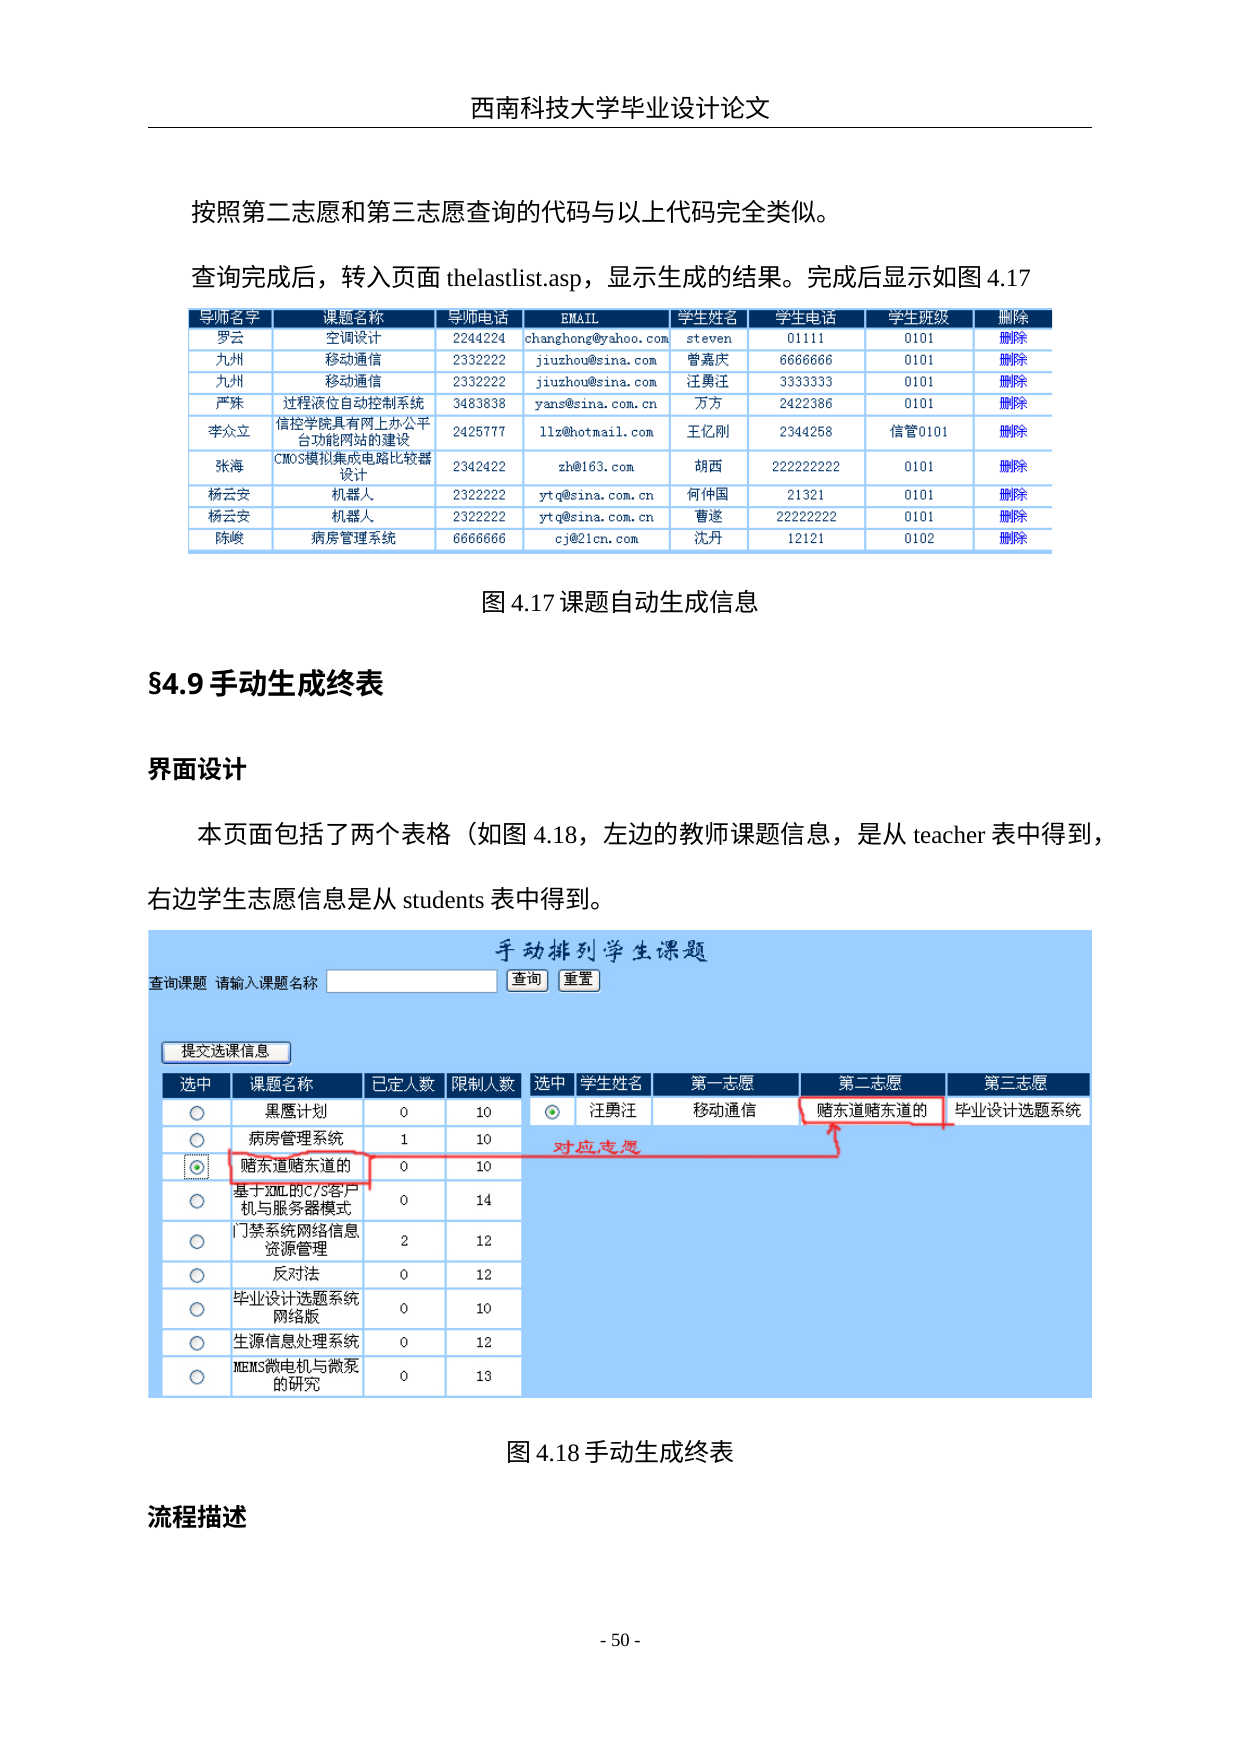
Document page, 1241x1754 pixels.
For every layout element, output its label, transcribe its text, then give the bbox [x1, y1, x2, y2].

text 查询完成后，转入页面thelastlist.asp，显示生成的结果。完成后显示如图4.17 [148, 243, 1092, 308]
text 本页面包括了两个表格（如图4.18，左边的教师课题信息，是从teacher表中得到，右边学生志愿信息是从students表中得到。 [148, 801, 1092, 930]
text 图4.18手动生成终表 [148, 1418, 1092, 1483]
picture [148, 930, 1092, 1398]
text 界面设计 [148, 736, 1092, 801]
text 按照第二志愿和第三志愿查询的代码与以上代码完全类似。 [148, 178, 1092, 243]
text 流程描述 [148, 1483, 1092, 1548]
subtitle §4.9手动生成终表 [148, 649, 1092, 714]
picture [188, 308, 1053, 554]
text 图4.17课题自动生成信息 [148, 568, 1092, 633]
